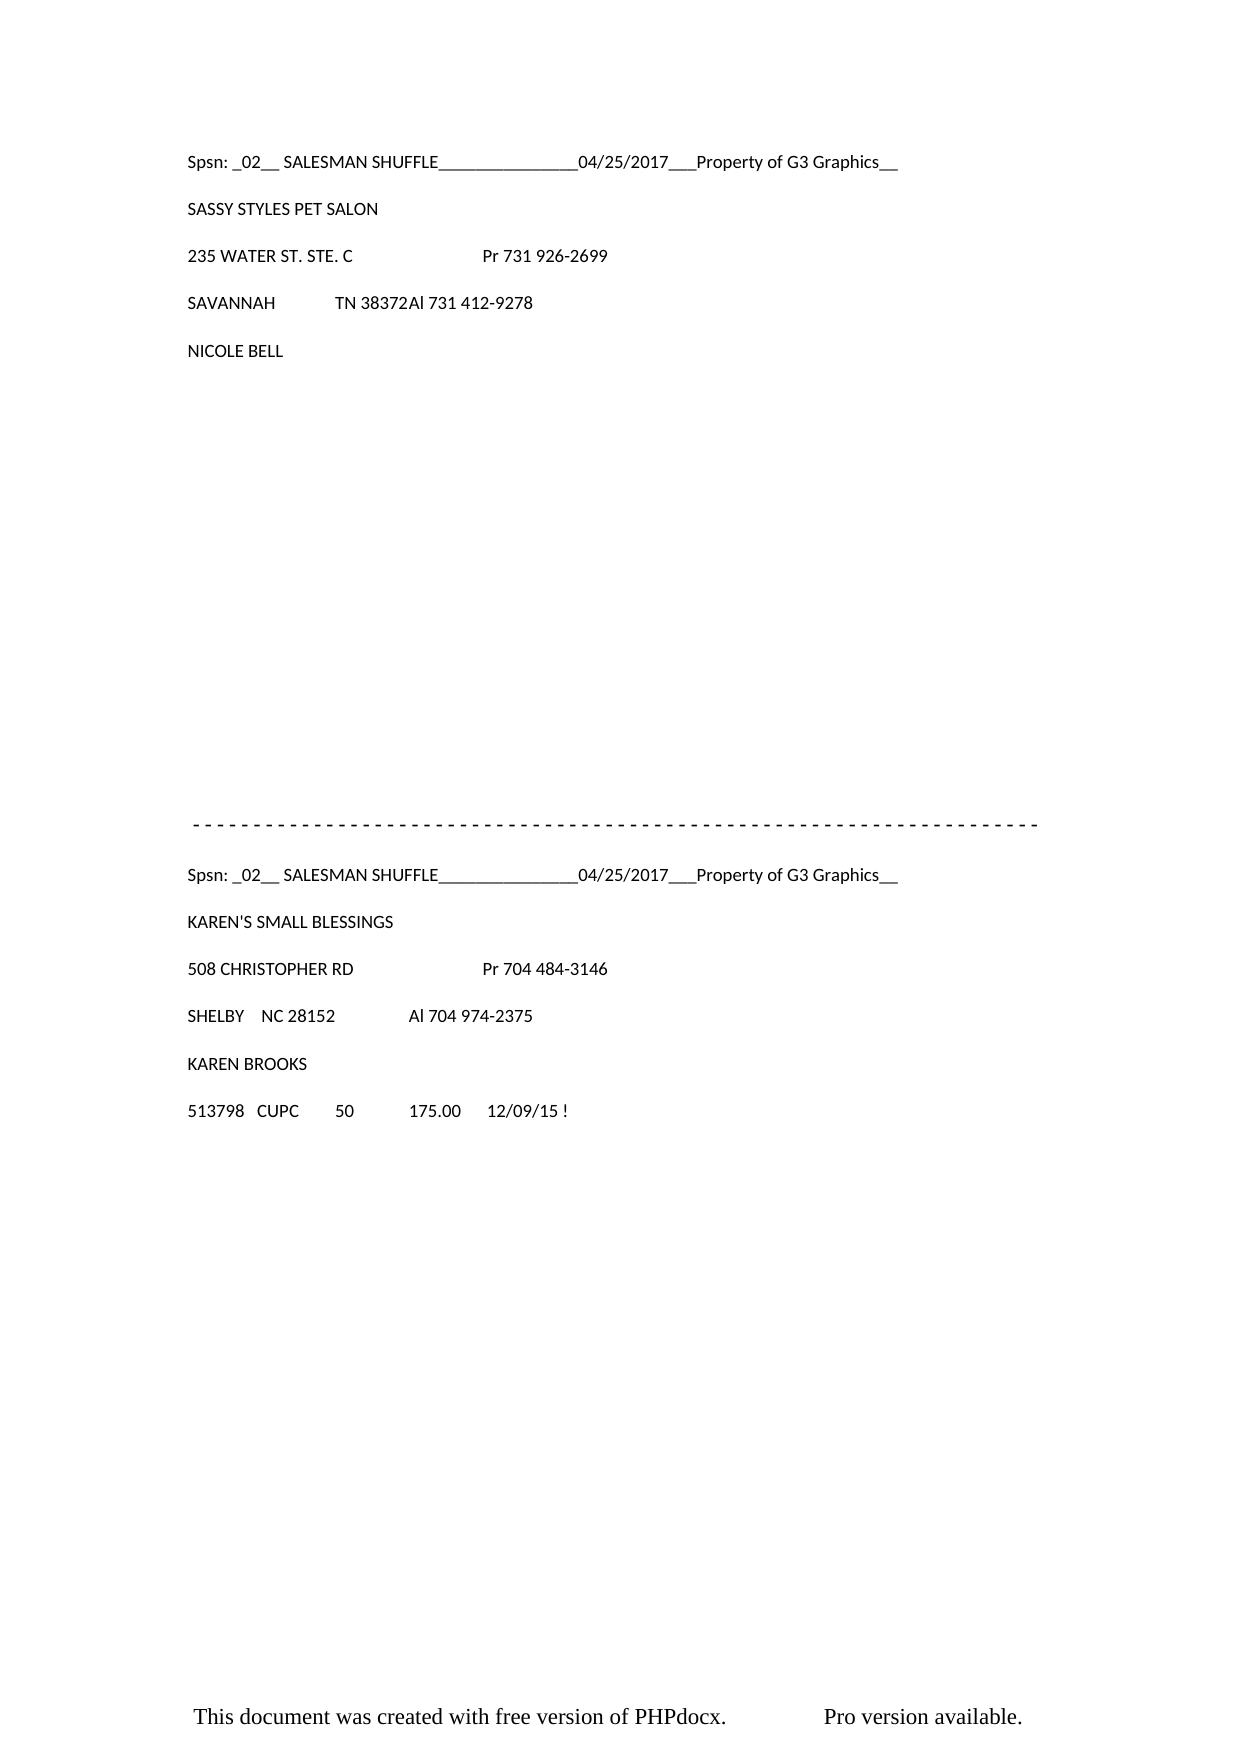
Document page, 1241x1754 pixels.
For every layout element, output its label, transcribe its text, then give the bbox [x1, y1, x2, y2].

text 508 CHRISTOPHER RD Pr 704 484-3146 [187, 957, 1053, 980]
text NICOLE BELL [187, 339, 1053, 362]
text 235 WATER ST. STE. C Pr 731 926-2699 [187, 244, 1053, 267]
text SHELBY NC 28152 Al 704 974-2375 [187, 1005, 1053, 1028]
text KAREN BROOKS [187, 1052, 1053, 1075]
text - - - - - - - - - - - - - - - - - - - - - - - - - - - - - - - - - - - - - - - - - - - - - - - - - - - - - - - - - - - - - - - - - - - - - - [187, 810, 1053, 838]
text SAVANNAH TN 38372 Al 731 412-9278 [187, 292, 1053, 314]
text SASSY STYLES PET SALON [187, 197, 1053, 220]
text Spsn: _02__ SALESMAN SHUFFLE_______________04/25/2017___Property of G3 Graphics__ [187, 150, 1053, 173]
text Spsn: _02__ SALESMAN SHUFFLE_______________04/25/2017___Property of G3 Graphics__ [187, 863, 1053, 886]
text KAREN'S SMALL BLESSINGS [187, 910, 1053, 933]
text 513798 CUPC 50 175.00 12/09/15 ! [187, 1099, 1053, 1122]
